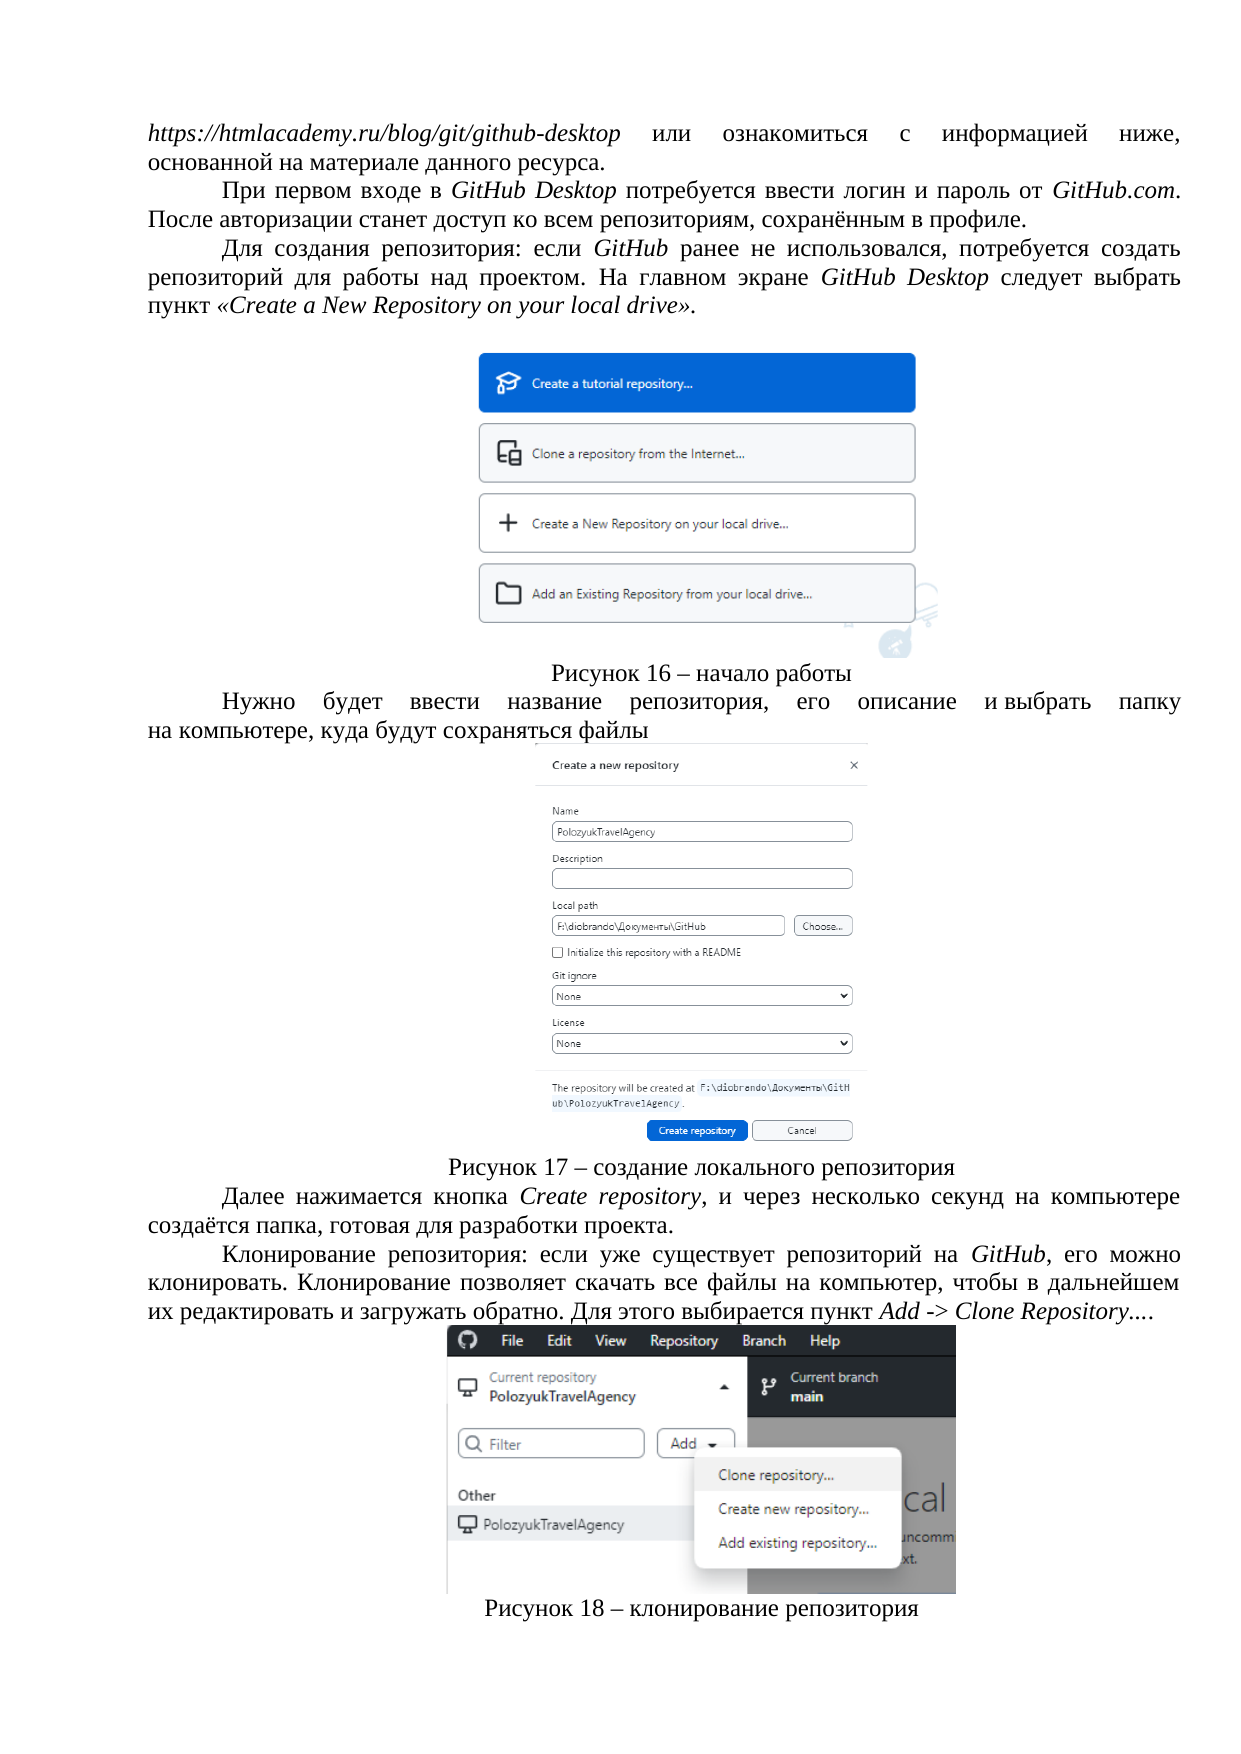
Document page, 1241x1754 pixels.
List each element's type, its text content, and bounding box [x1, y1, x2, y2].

text При первом входе в GitHub Desktop потребуется ввести логин и пароль от GitHub.com. После авторизации станет доступ ко всем репозиториям, сохранённым в профиле. [148, 176, 1181, 233]
picture [535, 743, 868, 1153]
picture [446, 1325, 956, 1594]
text Рисунок 17 – создание локального репозитория [148, 1152, 1181, 1181]
text Рисунок 16 – начало работы [148, 658, 1181, 686]
text Для создания репозитория: если GitHub ранее не использовался, потребуется создать репозиторий для работы над проектом. На главном экране GitHub Desktop следует выбрать пункт «Create a New Repository on your local drive». [148, 233, 1181, 319]
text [148, 118, 1181, 176]
text Далее нажимается кнопка Create repository, и через несколько секунд на компьютере создаётся папка, готовая для разработки проекта. [148, 1181, 1181, 1239]
text Нужно будет ввести название репозитория, его описание и выбрать папку на компьютере, куда будут сохраняться файлы [148, 686, 1181, 744]
picture [465, 319, 938, 658]
text Рисунок 18 – клонирование репозитория [148, 1593, 1181, 1622]
text Клонирование репозитория: если уже существует репозиторий на GitHub, его можно клонировать. Клонирование позволяет скачать все файлы на компьютер, чтобы в дальнейшем их редактировать и загружать обратно. Для этого выбирается пункт Add -> Clone Repository.... [148, 1239, 1181, 1325]
